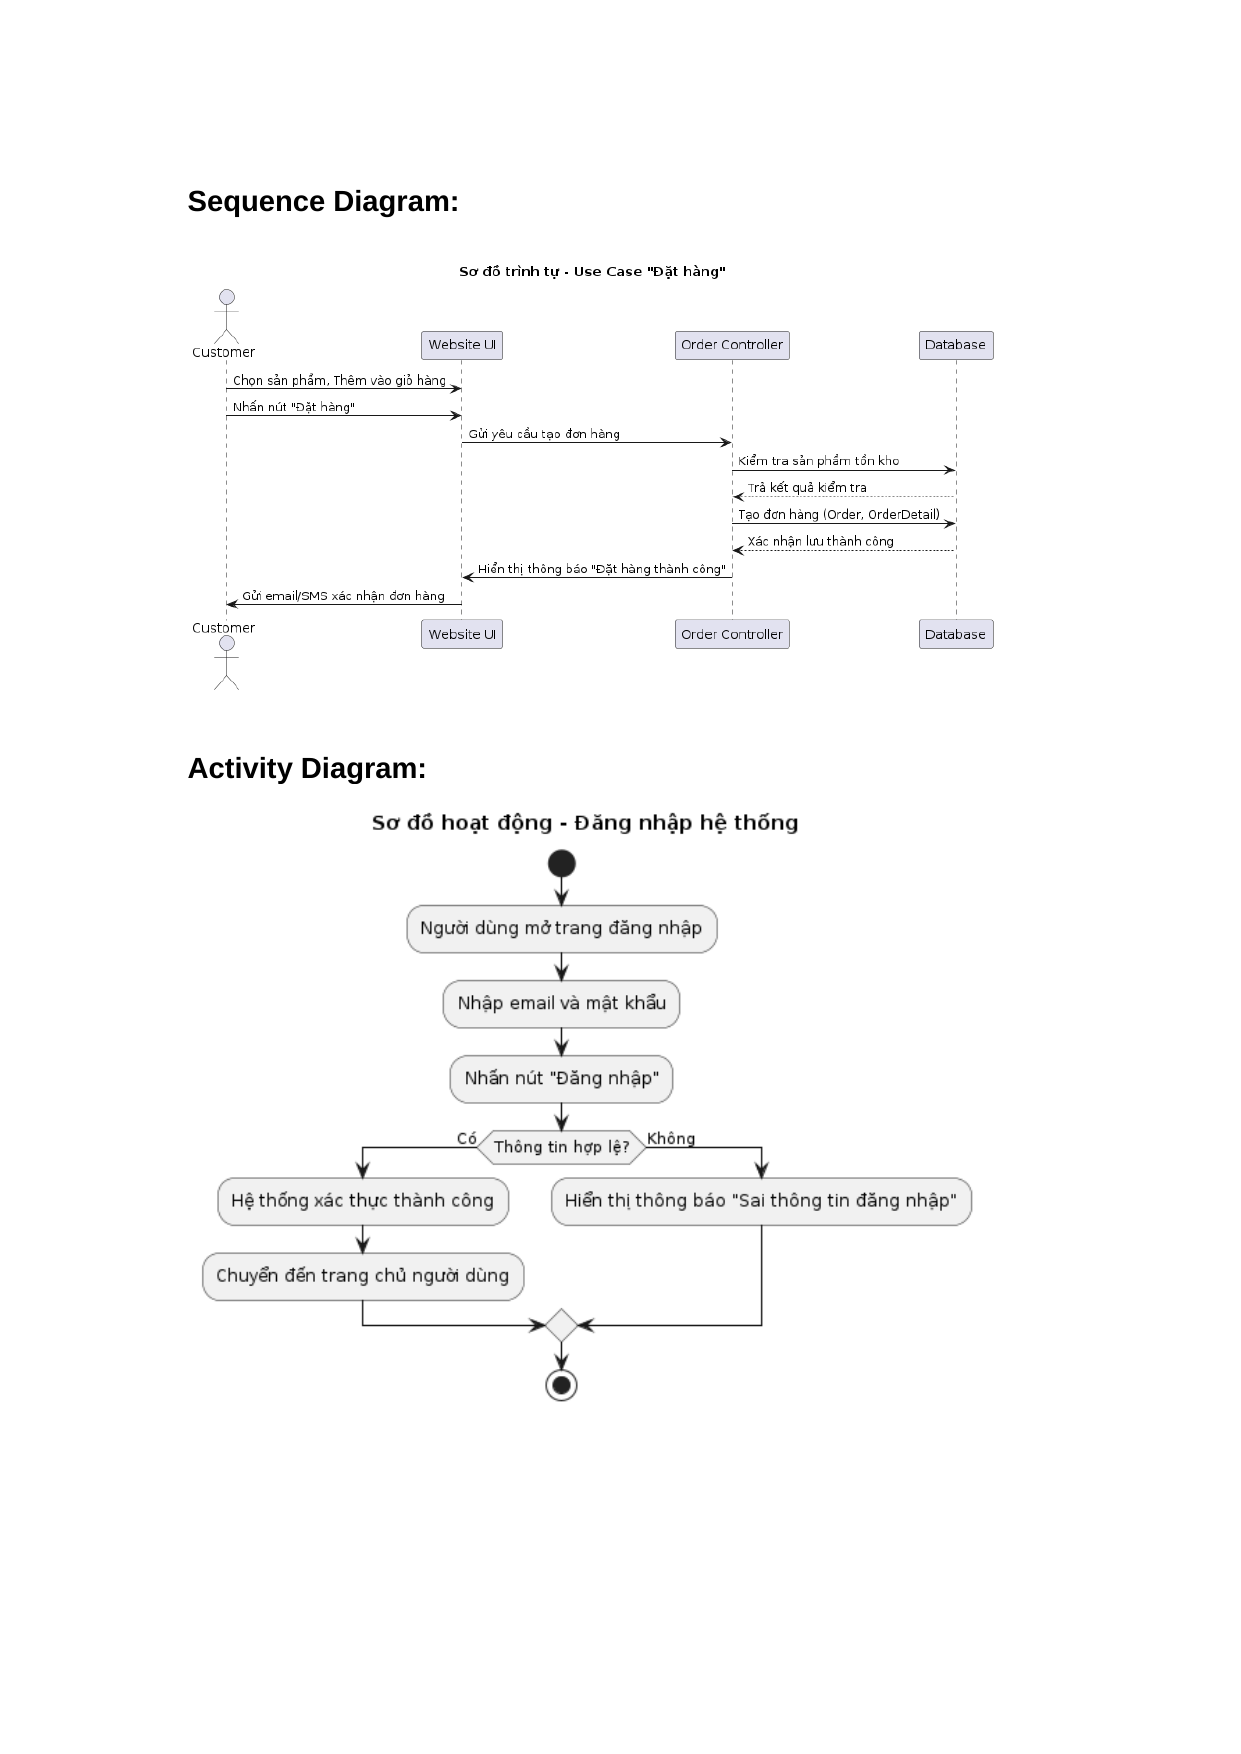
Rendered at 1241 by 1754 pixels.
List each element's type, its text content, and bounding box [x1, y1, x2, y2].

list Activity Diagram: [187, 751, 1053, 785]
picture [187, 784, 985, 1414]
picture [187, 250, 997, 694]
list Sequence Diagram: [187, 183, 1053, 217]
